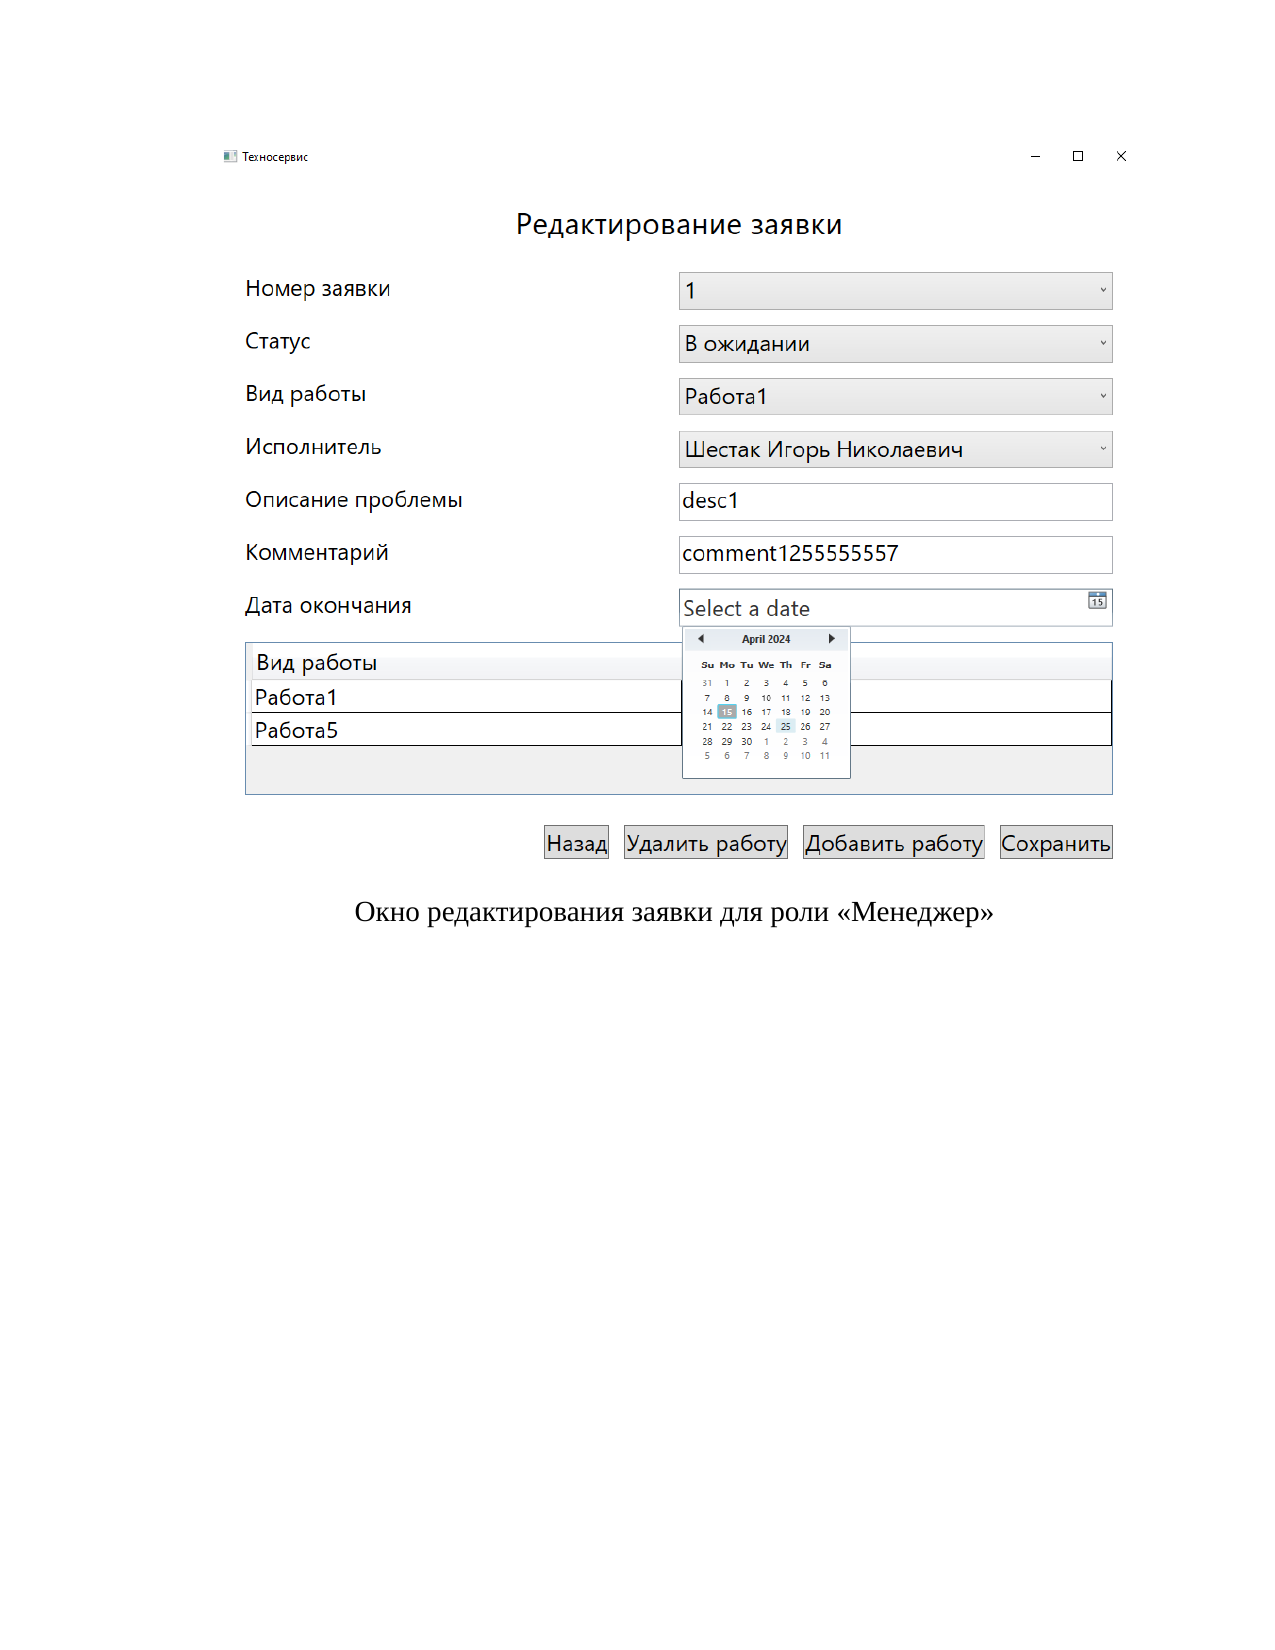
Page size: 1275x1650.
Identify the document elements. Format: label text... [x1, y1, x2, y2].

list Окно редактирования заявки для роли «Менеджер» [224, 894, 1125, 927]
picture [223, 150, 1134, 880]
